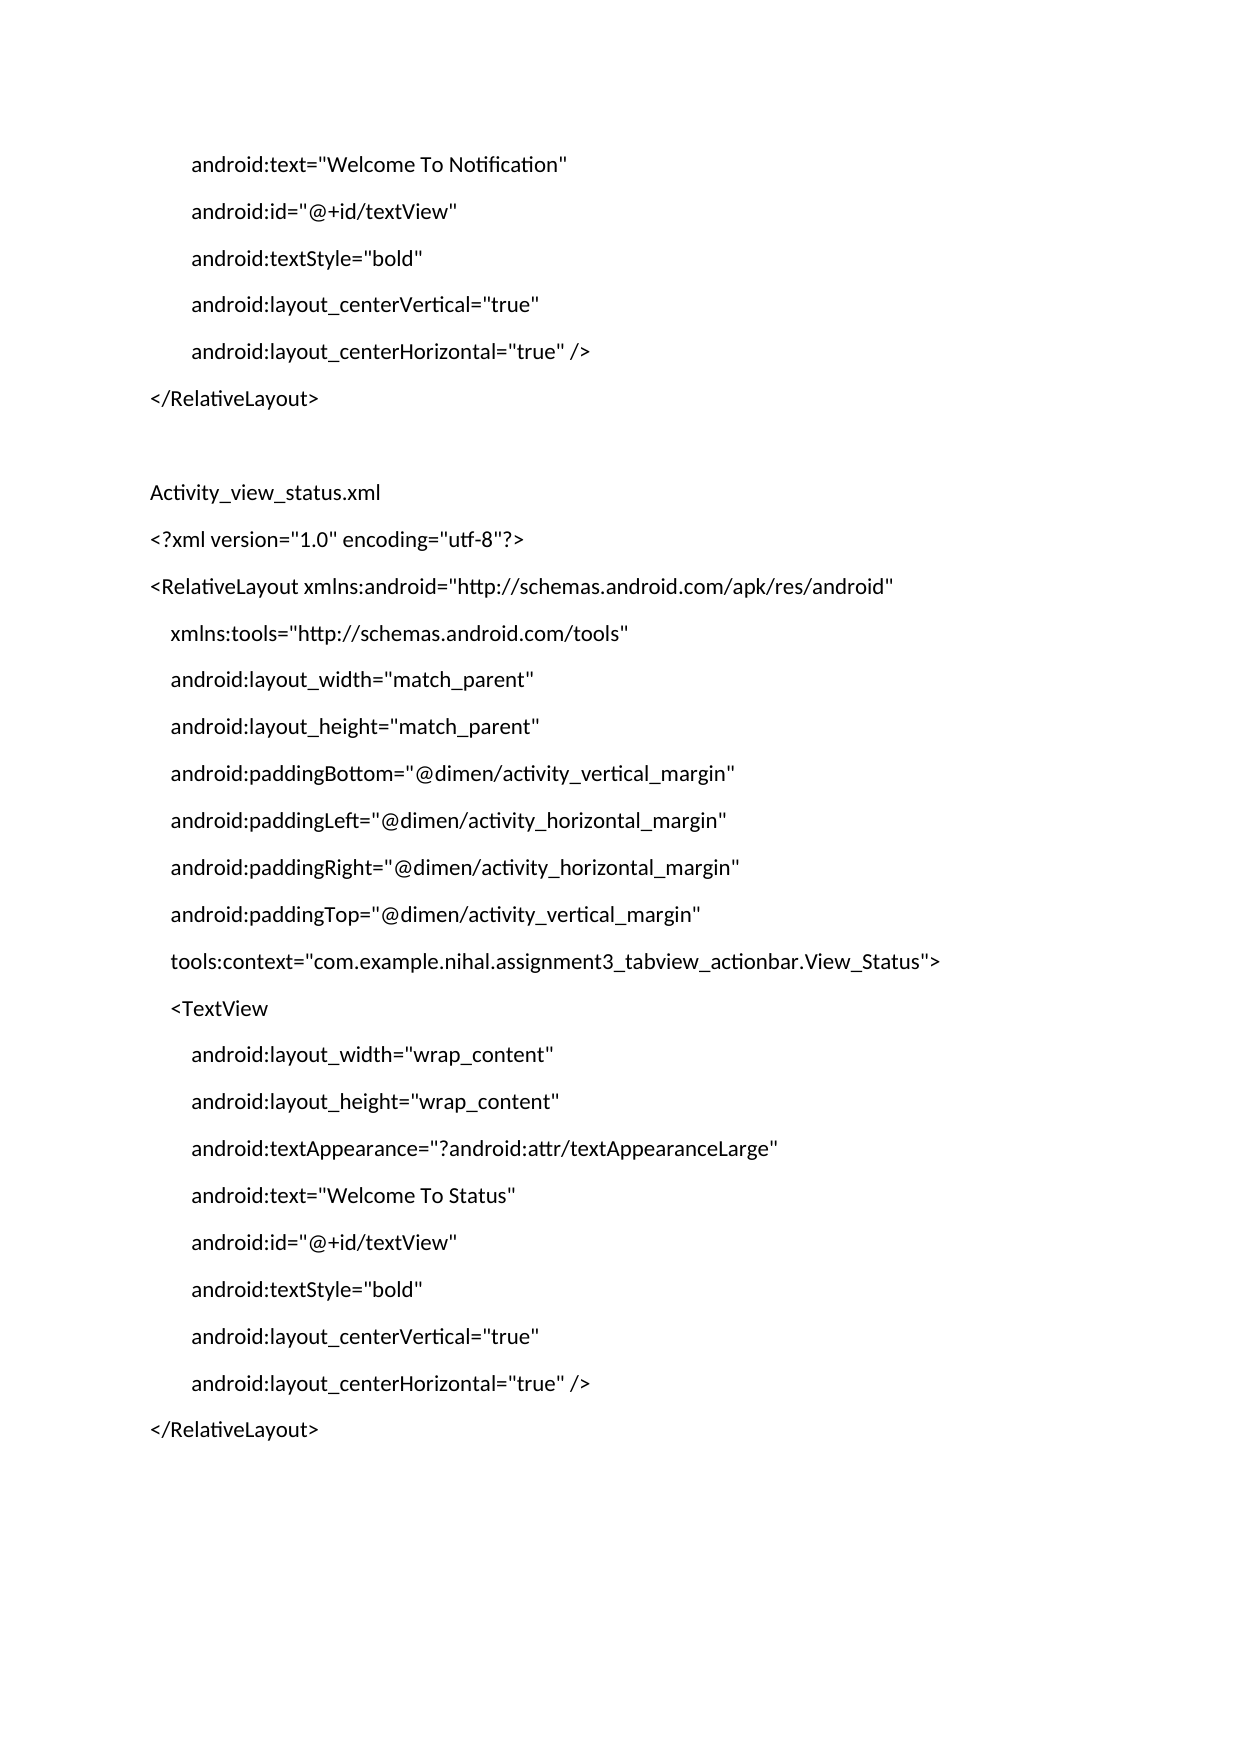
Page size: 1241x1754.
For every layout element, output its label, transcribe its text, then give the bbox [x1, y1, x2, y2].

text android:id="@+id/textView" [150, 197, 1090, 225]
text android:layout_centerVertical="true" [150, 1322, 1090, 1350]
text android:layout_centerHorizontal="true" /> [150, 1369, 1090, 1397]
text android:layout_height="wrap_content" [150, 1087, 1090, 1116]
text android:layout_width="match_parent" [150, 666, 1090, 694]
text android:textStyle="bold" [150, 244, 1090, 272]
text android:textAppearance="?android:attr/textAppearanceLarge" [150, 1134, 1090, 1162]
text android:layout_centerVertical="true" [150, 291, 1090, 319]
text android:text="Welcome To Status" [150, 1181, 1090, 1209]
text android:paddingTop="@dimen/activity_vertical_margin" [150, 900, 1090, 928]
text android:layout_centerHorizontal="true" /> [150, 337, 1090, 366]
text <?xml version="1.0" encoding="utf-8"?> [150, 525, 1090, 553]
text <TextView [150, 994, 1090, 1022]
text android:id="@+id/textView" [150, 1228, 1090, 1256]
text android:textStyle="bold" [150, 1275, 1090, 1303]
text android:paddingBottom="@dimen/activity_vertical_margin" [150, 759, 1090, 787]
text android:layout_height="match_parent" [150, 712, 1090, 741]
text android:paddingRight="@dimen/activity_horizontal_margin" [150, 853, 1090, 881]
text android:paddingLeft="@dimen/activity_horizontal_margin" [150, 806, 1090, 834]
text </RelativeLayout> [150, 384, 1090, 412]
text xmlns:tools="http://schemas.android.com/tools" [150, 619, 1090, 647]
text Activity_view_status.xml [150, 478, 1090, 506]
text <RelativeLayout xmlns:android="http://schemas.android.com/apk/res/android" [150, 572, 1090, 600]
text </RelativeLayout> [150, 1416, 1090, 1444]
text android:layout_width="wrap_content" [150, 1041, 1090, 1069]
text tools:context="com.example.nihal.assignment3_tabview_actionbar.View_Status"> [150, 947, 1090, 975]
text android:text="Welcome To Notification" [150, 150, 1090, 178]
